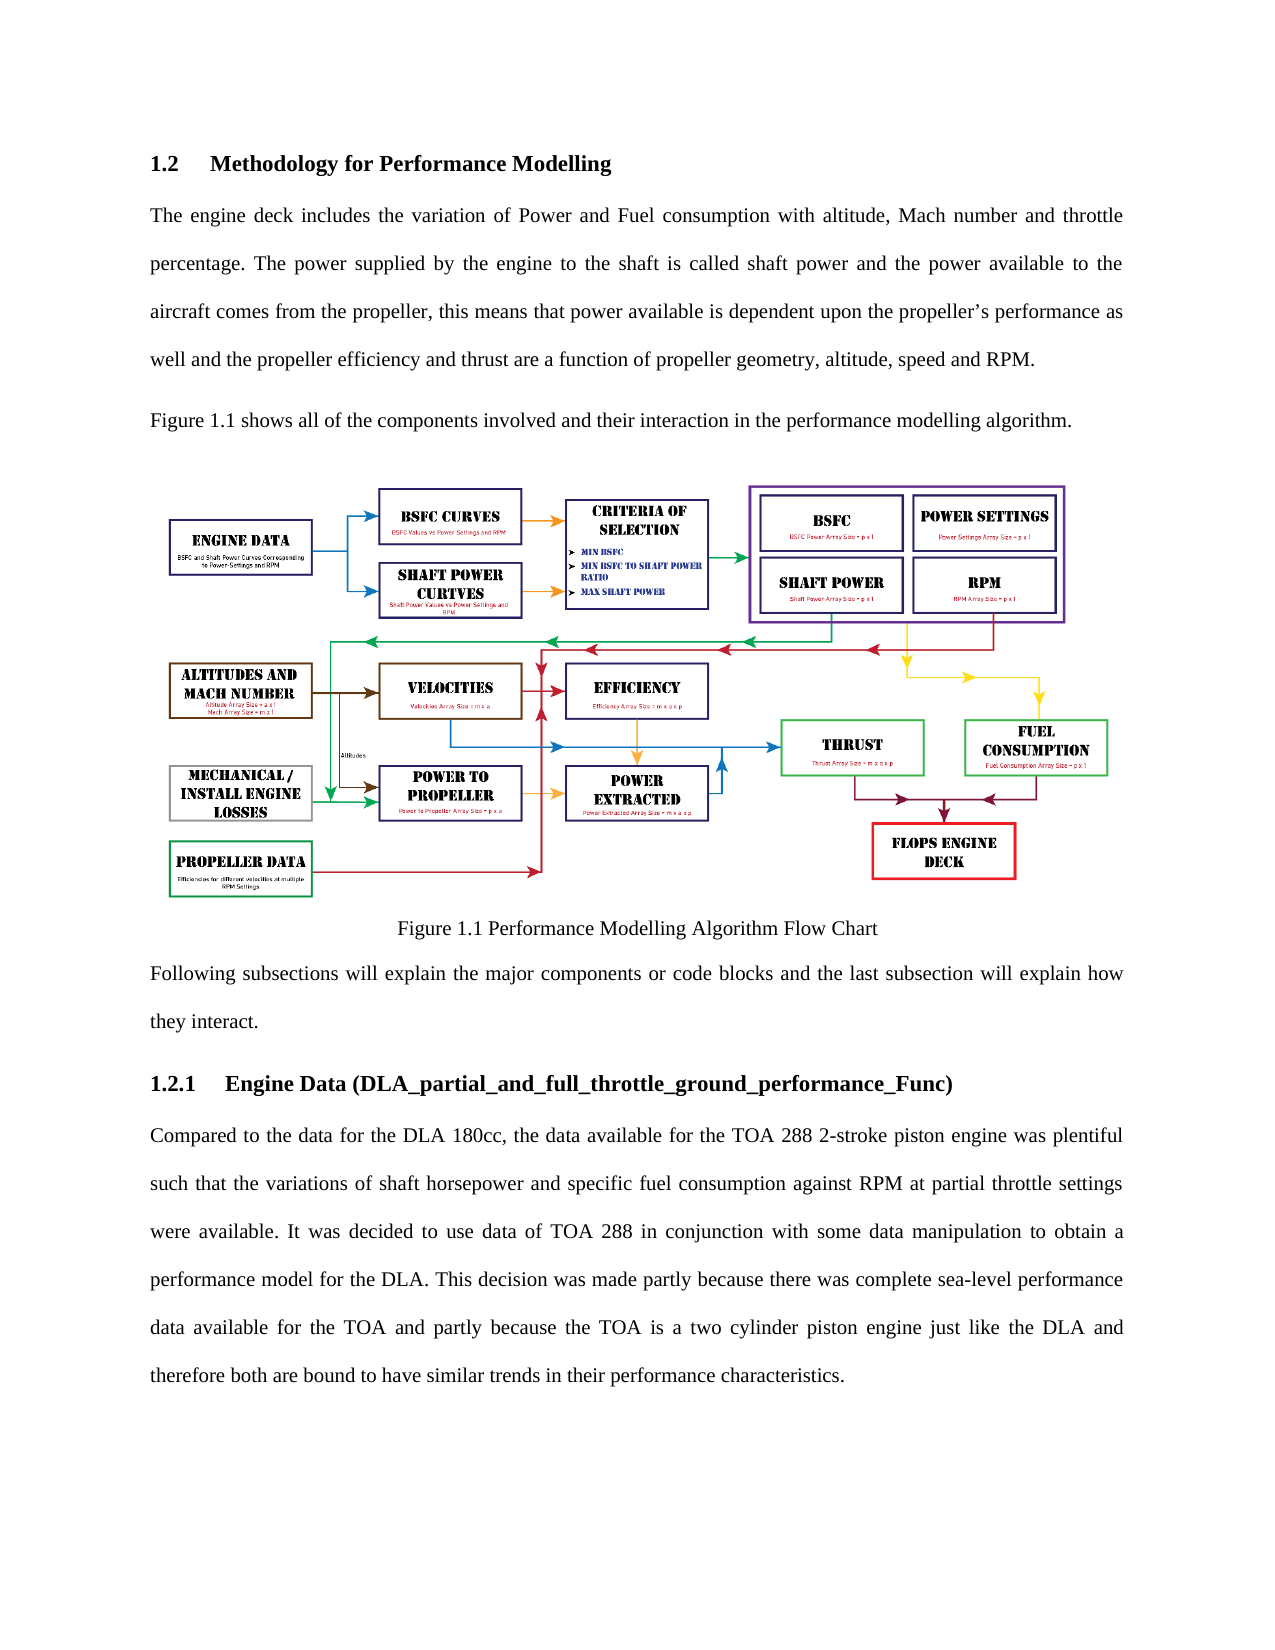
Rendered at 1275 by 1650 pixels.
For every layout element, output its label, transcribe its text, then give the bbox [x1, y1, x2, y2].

subtitle Methodology for Performance Modelling [150, 150, 1125, 176]
text Figure 1.1 shows all of the components involved and their interaction in the performance modelling algorithm. [150, 408, 1125, 432]
text Compared to the data for the DLA 180cc, the data available for the TOA 288 2-stroke piston engine was plentiful such that the variations of shaft horsepower and specific fuel consumption against RPM at partial throttle settings were available. It was decided to use data of TOA 288 in conjunction with some data manipulation to obtain a performance model for the DLA. This decision was made partly because there was complete sea-level performance data available for the TOA and partly because the TOA is a two cylinder piston engine just like the DLA and therefore both are bound to have similar trends in their performance characteristics. [150, 1123, 1125, 1387]
picture [150, 468, 1125, 904]
text The engine deck includes the variation of Power and Fuel consumption with altitude, Mach number and throttle percentage. The power supplied by the engine to the shaft is called shaft power and the power available to the aircraft comes from the propeller, this means that power available is dependent upon the propeller’s performance as well and the propeller efficiency and thrust are a function of propeller geometry, altitude, speed and RPM. [150, 203, 1125, 371]
text Following subsections will explain the major components or code blocks and the last subsection will explain how they interact. [150, 961, 1125, 1033]
subtitle Engine Data (DLA_partial_and_full_throttle_ground_performance_Func) [150, 1070, 1125, 1096]
